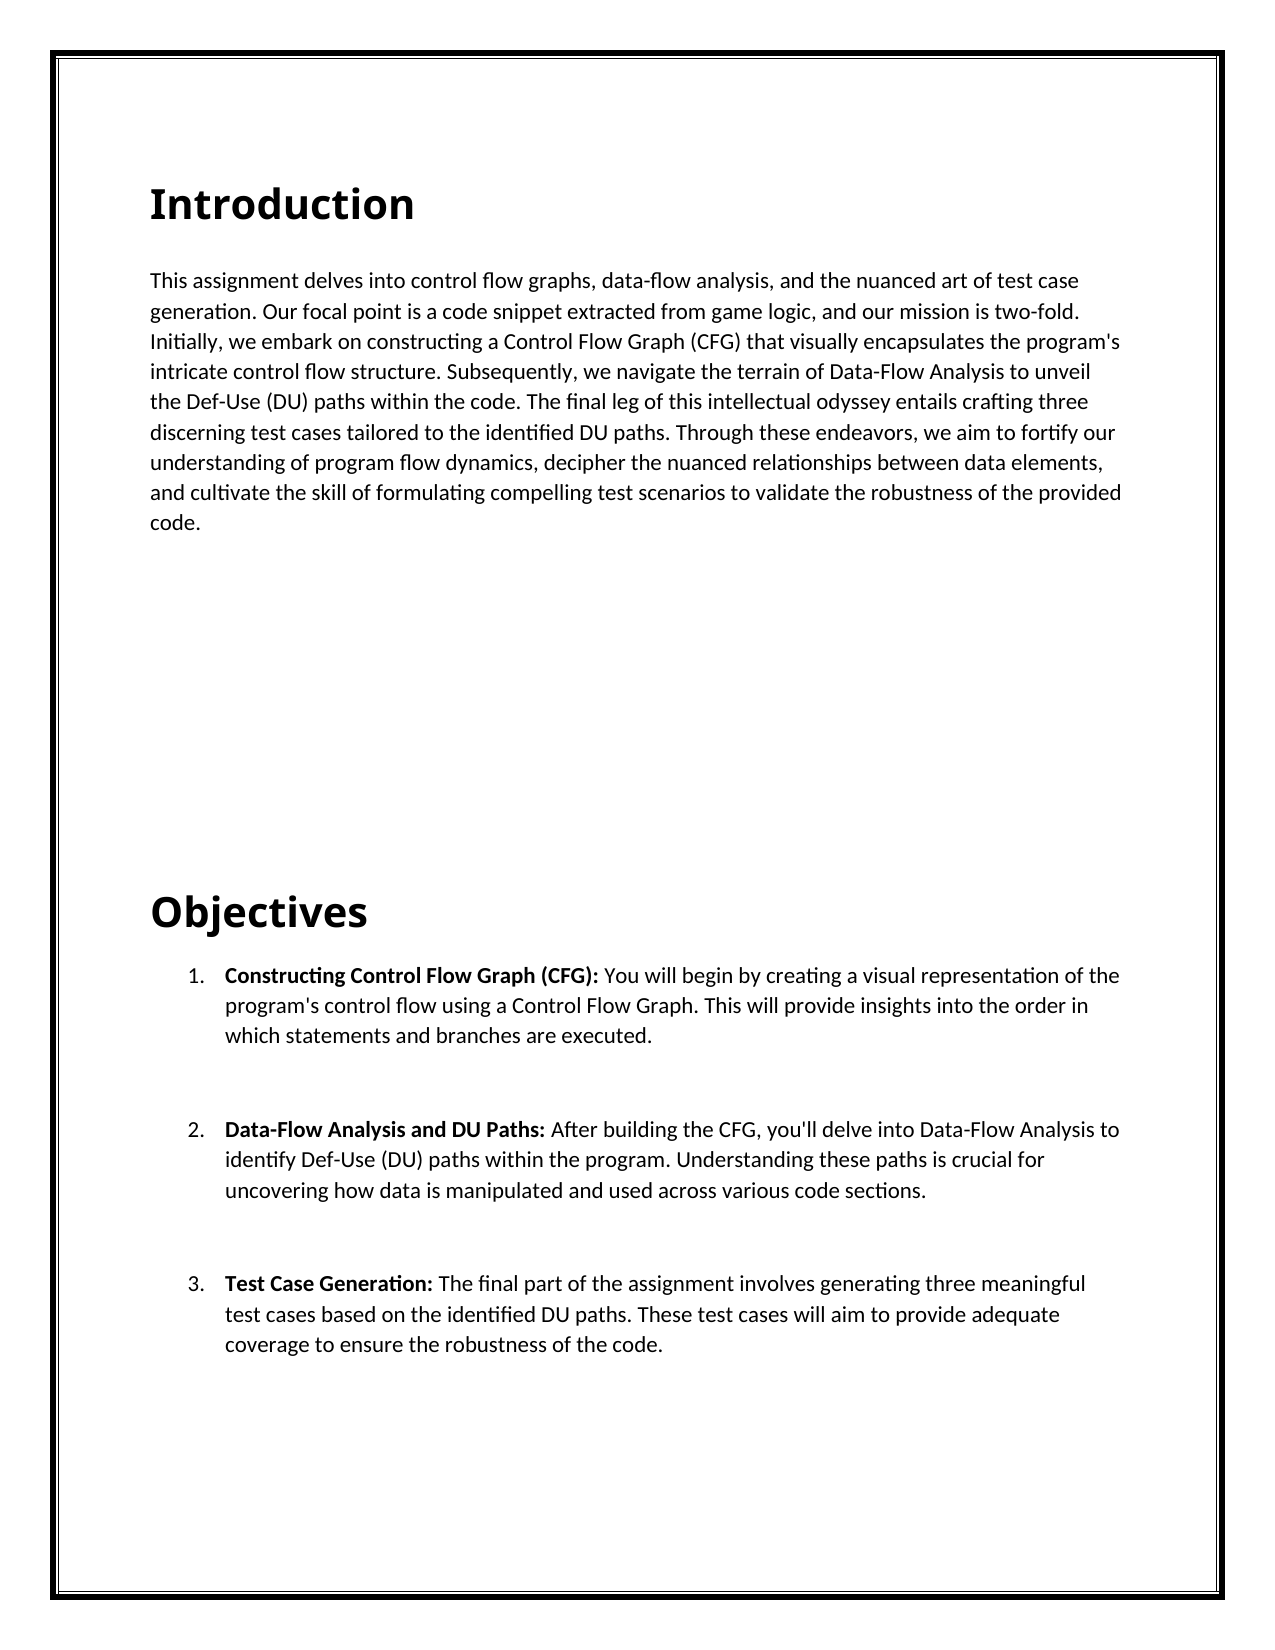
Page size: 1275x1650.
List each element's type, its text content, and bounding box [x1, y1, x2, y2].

list Constructing Control Flow Graph (CFG): You will begin by creating a visual representation of the program's control flow using a Control Flow Graph. This will provide insights into the order in which statements and branches are executed. [187, 961, 1125, 1049]
text Objectives [150, 883, 1125, 940]
subtitle Introduction [150, 175, 1125, 232]
list Test Case Generation: The final part of the assignment involves generating three meaningful test cases based on the identified DU paths. These test cases will aim to provide adequate coverage to ensure the robustness of the code. [187, 1269, 1125, 1358]
text This assignment delves into control flow graphs, data-flow analysis, and the nuanced art of test case generation. Our focal point is a code snippet extracted from game logic, and our mission is two-fold. Initially, we embark on constructing a Control Flow Graph (CFG) that visually encapsulates the program's intricate control flow structure. Subsequently, we navigate the terrain of Data-Flow Analysis to unveil the Def-Use (DU) paths within the code. The final leg of this intellectual odyssey entails crafting three discerning test cases tailored to the identified DU paths. Through these endeavors, we aim to fortify our understanding of program flow dynamics, decipher the nuanced relationships between data elements, and cultivate the skill of formulating compelling test scenarios to validate the robustness of the provided code. [150, 267, 1125, 536]
list Data-Flow Analysis and DU Paths: After building the CFG, you'll delve into Data-Flow Analysis to identify Def-Use (DU) paths within the program. Understanding these paths is crucial for uncovering how data is manipulated and used across various code sections. [187, 1115, 1125, 1204]
